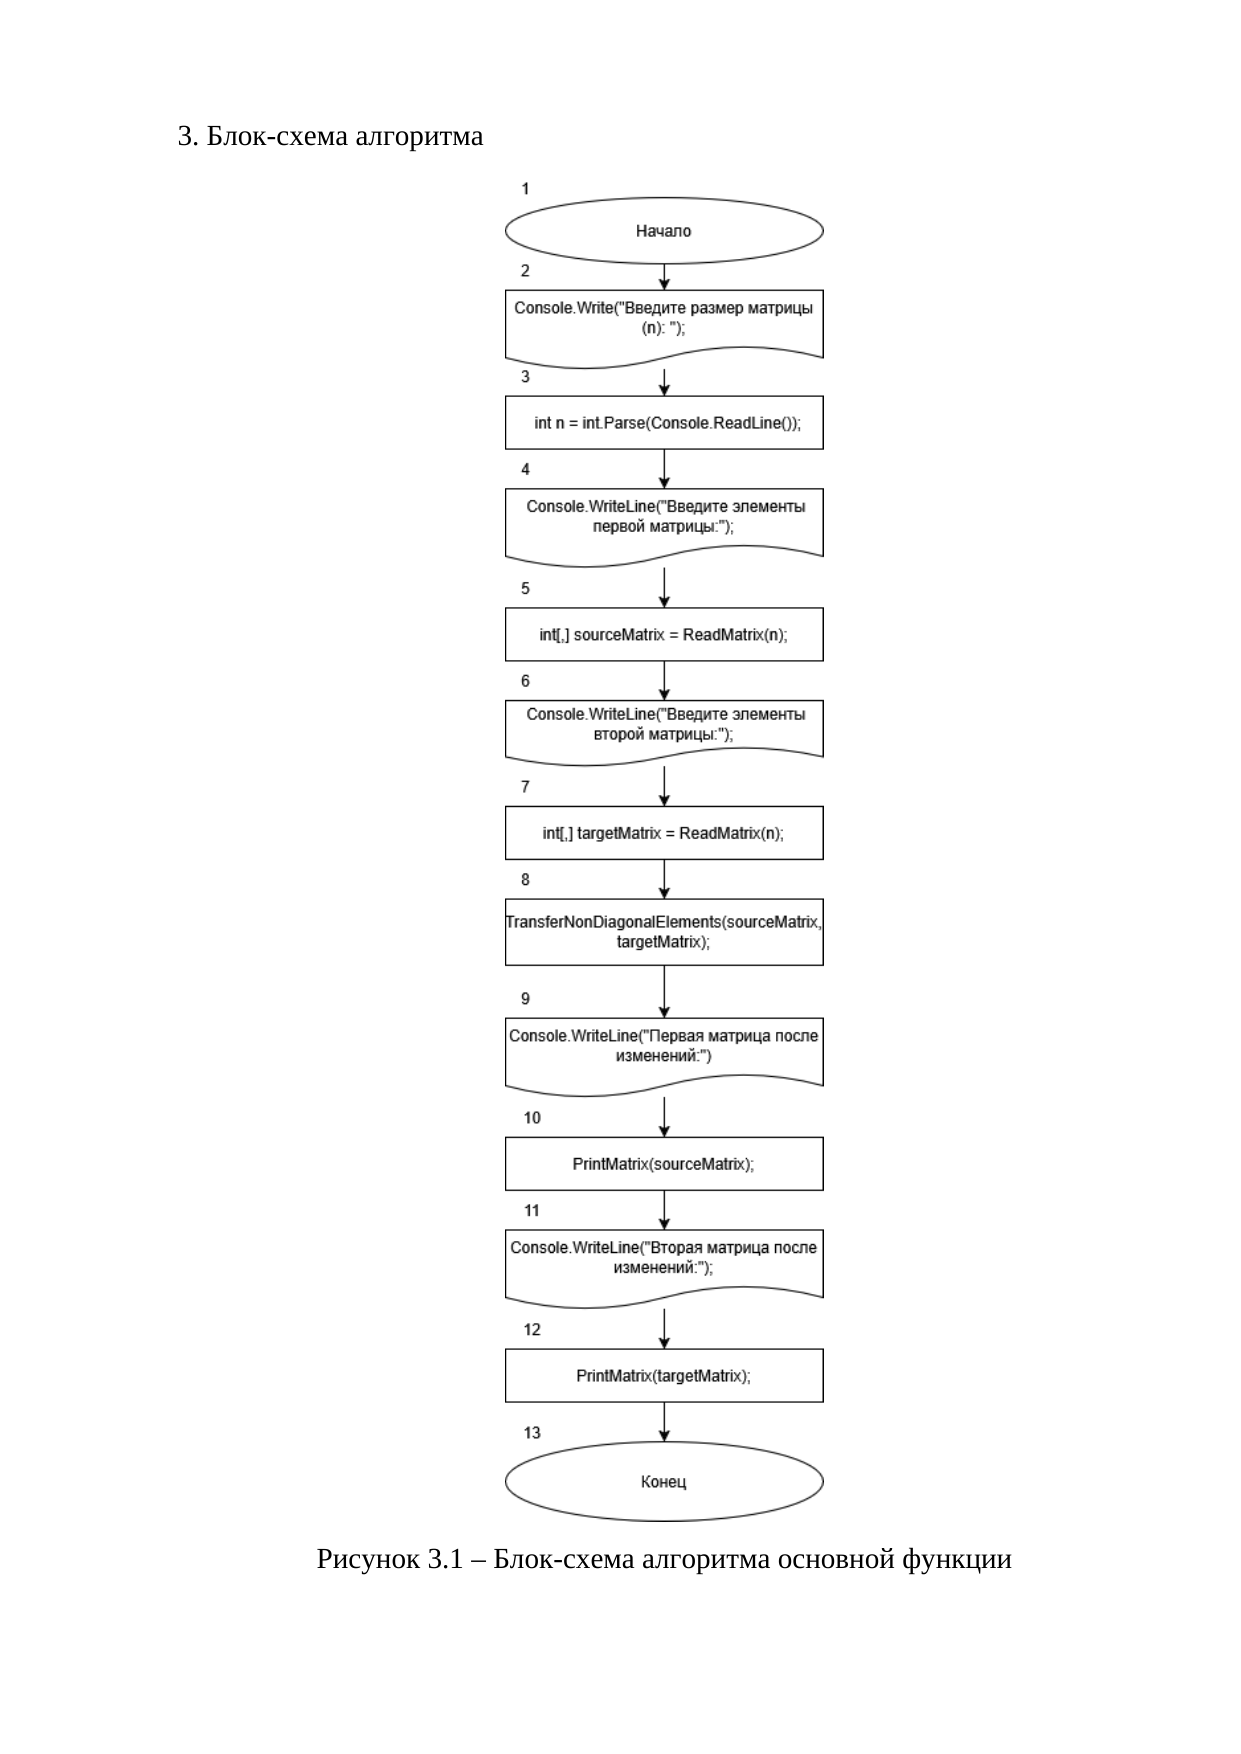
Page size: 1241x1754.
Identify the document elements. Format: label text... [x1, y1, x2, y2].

text Рисунок 3.1 – Блок-схема алгоритма основной функции [177, 1541, 1152, 1574]
picture [505, 168, 824, 1522]
title 3. Блок-схема алгоритма [177, 118, 1152, 152]
